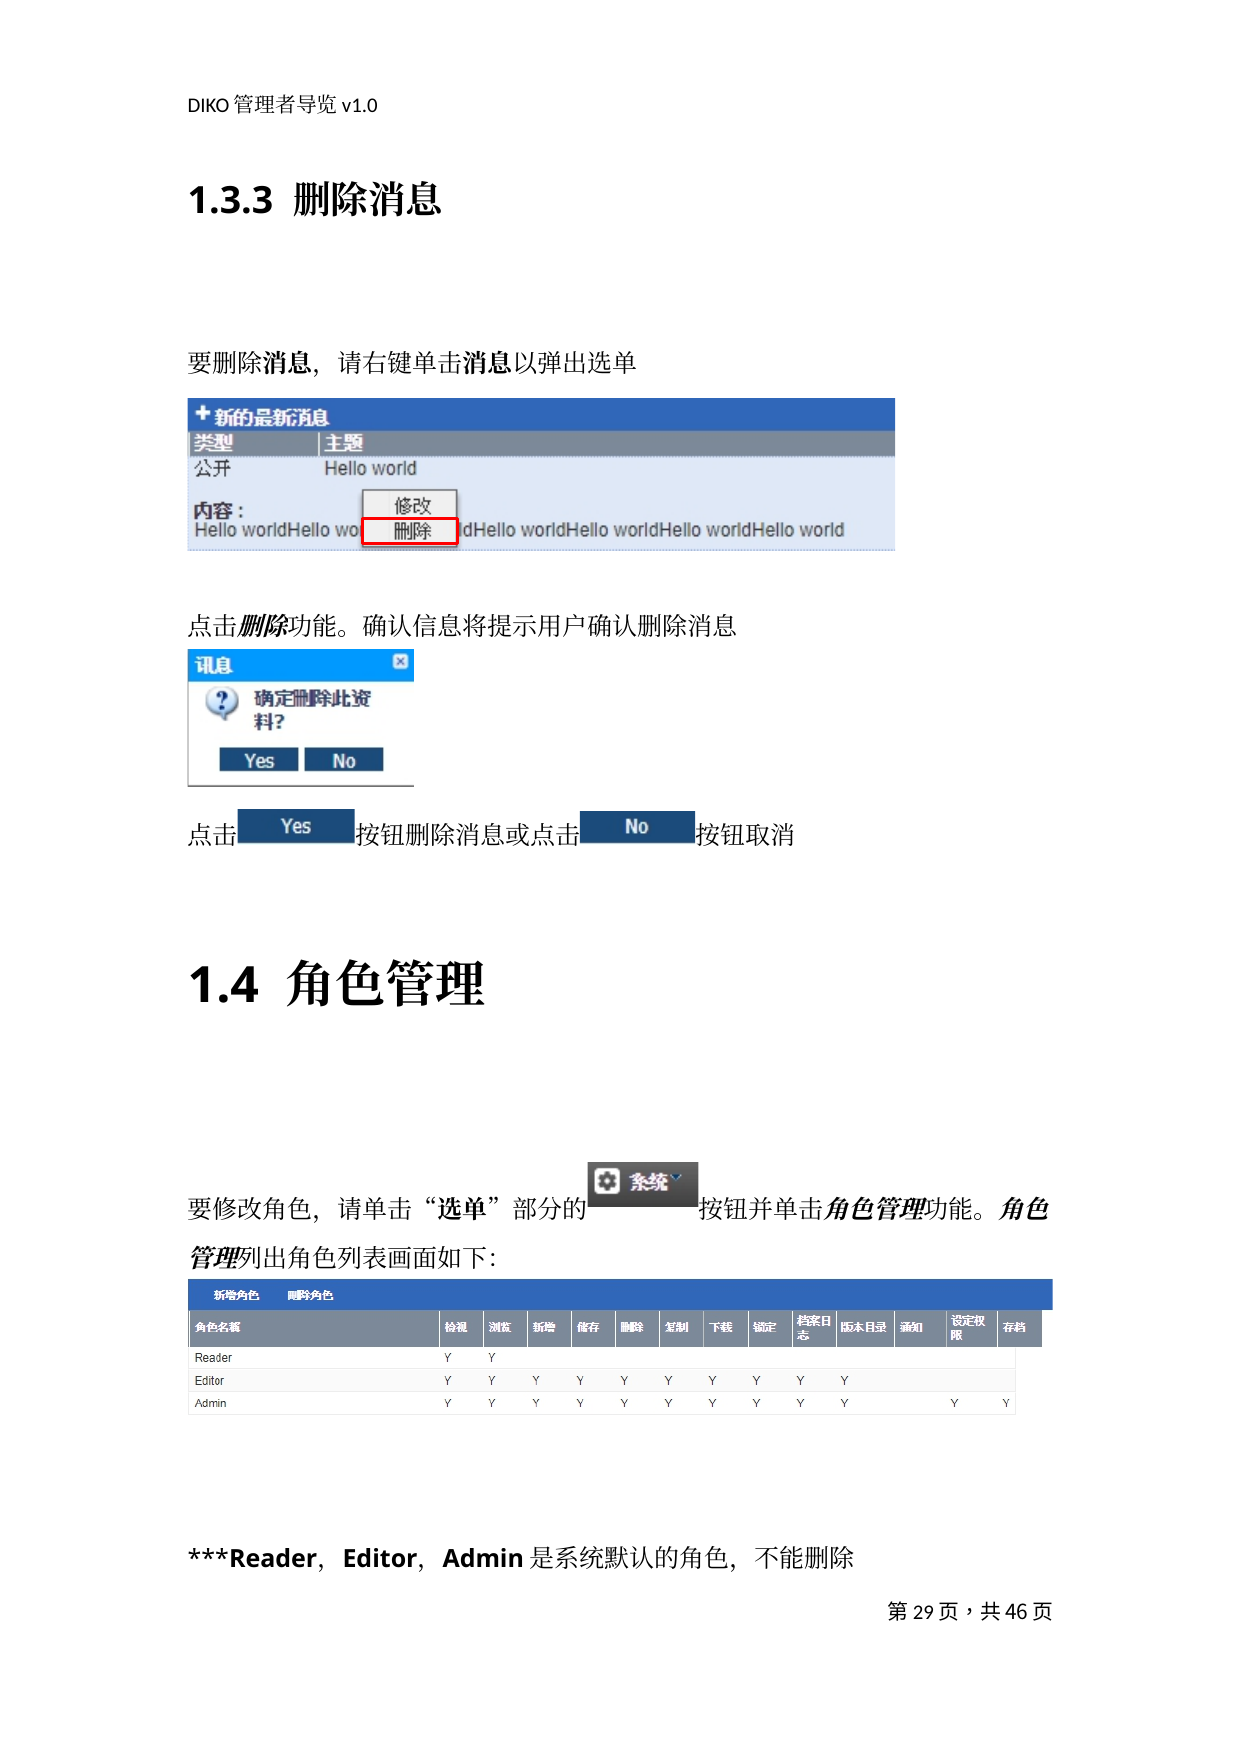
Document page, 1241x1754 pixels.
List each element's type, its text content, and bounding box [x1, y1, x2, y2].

picture [579, 811, 696, 845]
text 要删除消息，请右键单击消息以弹出选单 [187, 343, 1053, 381]
text 点击删除功能。确认信息将提示用户确认删除消息 [187, 568, 1053, 643]
text 要修改角色，请单击“选单”部分的按钮并单击角色管理功能。角色管理列出角色列表画面如下： [187, 1163, 1053, 1275]
picture [587, 1162, 699, 1207]
picture [187, 398, 896, 551]
picture [237, 809, 355, 845]
text ***Reader，Editor，Admin是系统默认的角色，不能删除 [187, 1538, 1053, 1575]
picture [187, 649, 414, 787]
subtitle 1.3.3 删除消息 [187, 160, 1053, 235]
subtitle 1.4 角色管理 [187, 943, 1053, 1018]
text 点击按钮删除消息或点击按钮取消 [187, 793, 1053, 868]
picture [187, 1278, 1053, 1422]
